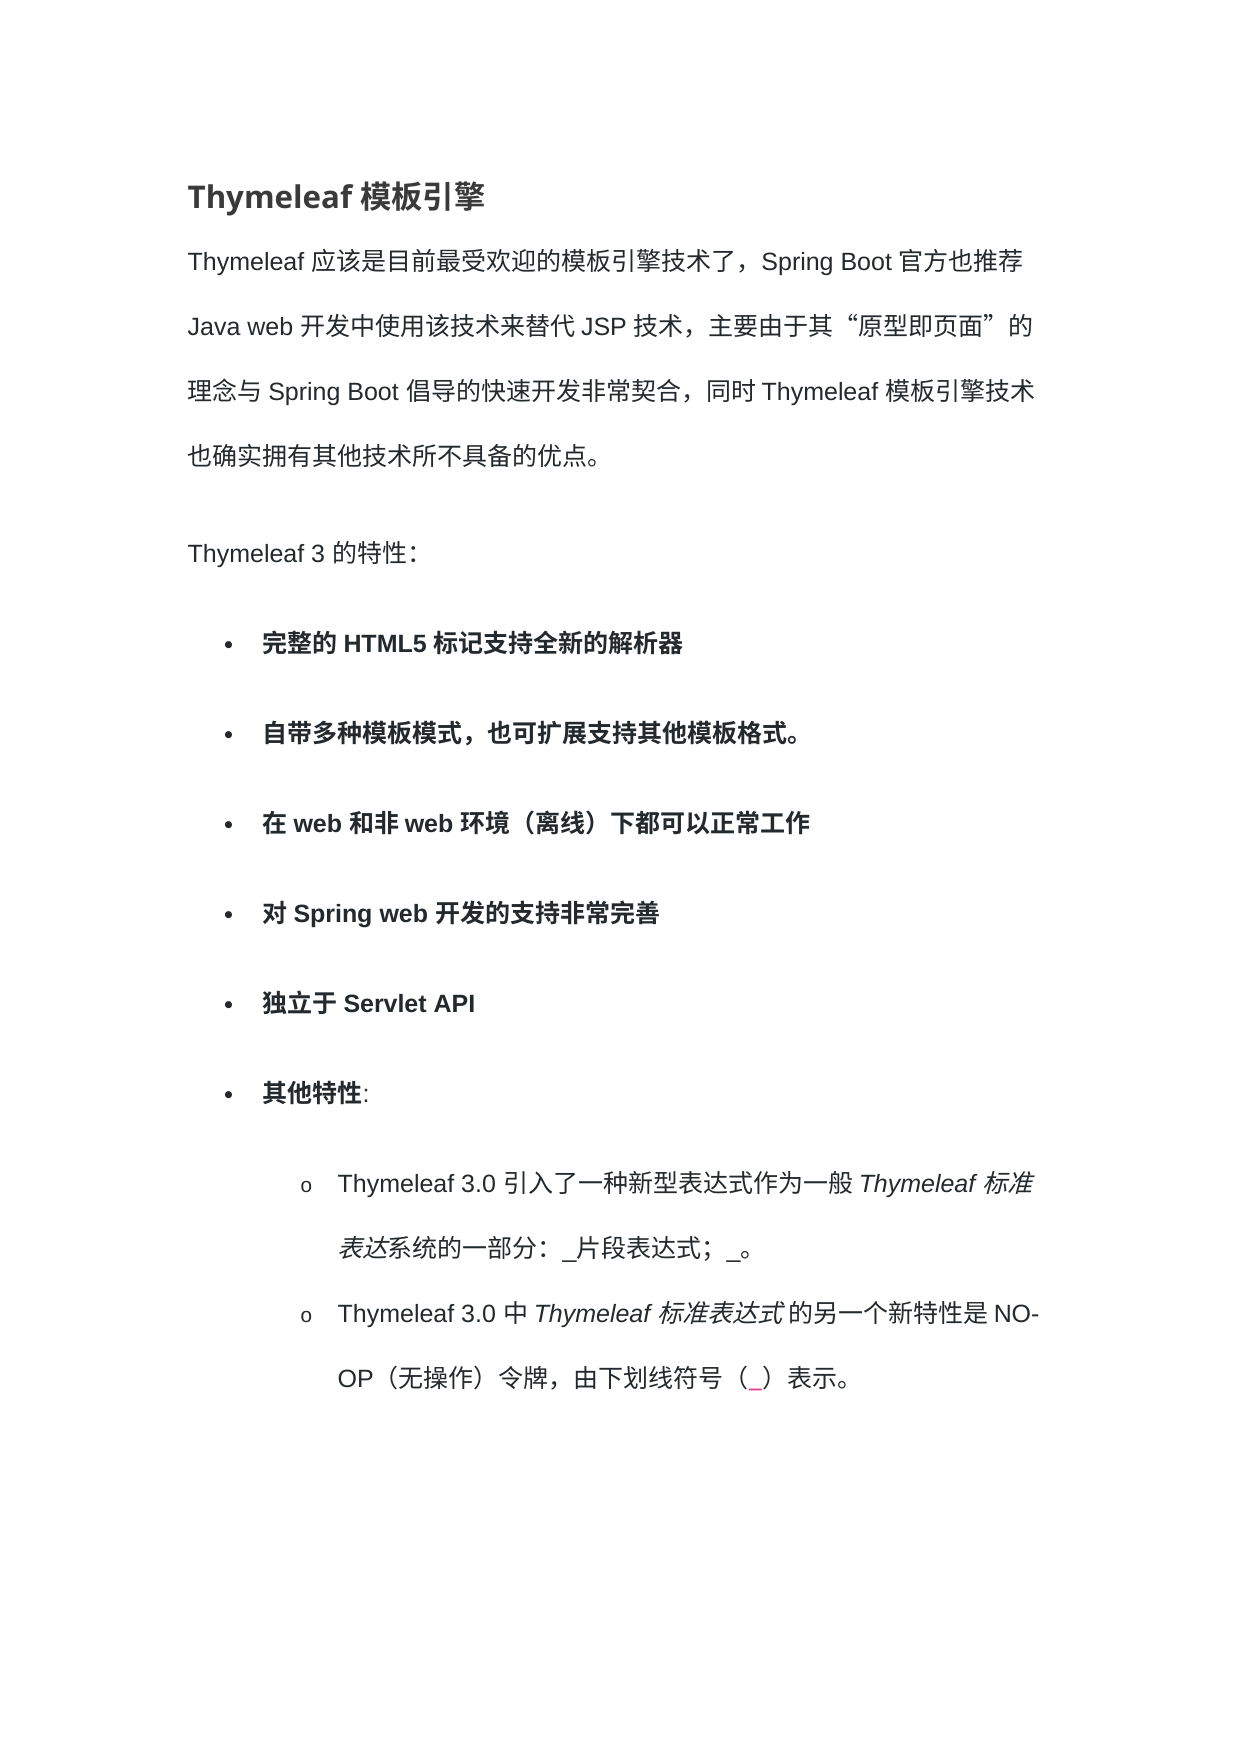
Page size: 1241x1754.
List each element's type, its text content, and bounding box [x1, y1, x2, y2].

list 自带多种模板模式，也可扩展支持其他模板格式。 [225, 699, 1053, 764]
text Thymeleaf 模板引擎 [187, 162, 1053, 227]
list 在 web 和非 web 环境（离线）下都可以正常工作 [225, 789, 1053, 854]
list 完整的 HTML5 标记支持全新的解析器 [225, 609, 1053, 674]
list 其他特性: [225, 1059, 1053, 1124]
list 对 Spring web 开发的支持非常完善 [225, 879, 1053, 944]
text Thymeleaf 应该是目前最受欢迎的模板引擎技术了，Spring Boot 官方也推荐 Java web 开发中使用该技术来替代 JSP 技术，主要由于其“原型即页面”的理念与 Spring Boot 倡导的快速开发非常契合，同时 Thymeleaf 模板引擎技术也确实拥有其他技术所不具备的优点。 [187, 227, 1053, 487]
text Thymeleaf 3 的特性： [187, 519, 1053, 584]
list 独立于 Servlet API [225, 969, 1053, 1034]
list Thymeleaf 3.0 中 Thymeleaf 标准表达式 的另一个新特性是 NO-OP（无操作）令牌，由下划线符号（_）表示。 [300, 1279, 1053, 1409]
list Thymeleaf 3.0 引入了一种新型表达式作为一般 Thymeleaf 标准表达系统的一部分：_片段表达式；_。 [300, 1149, 1053, 1279]
